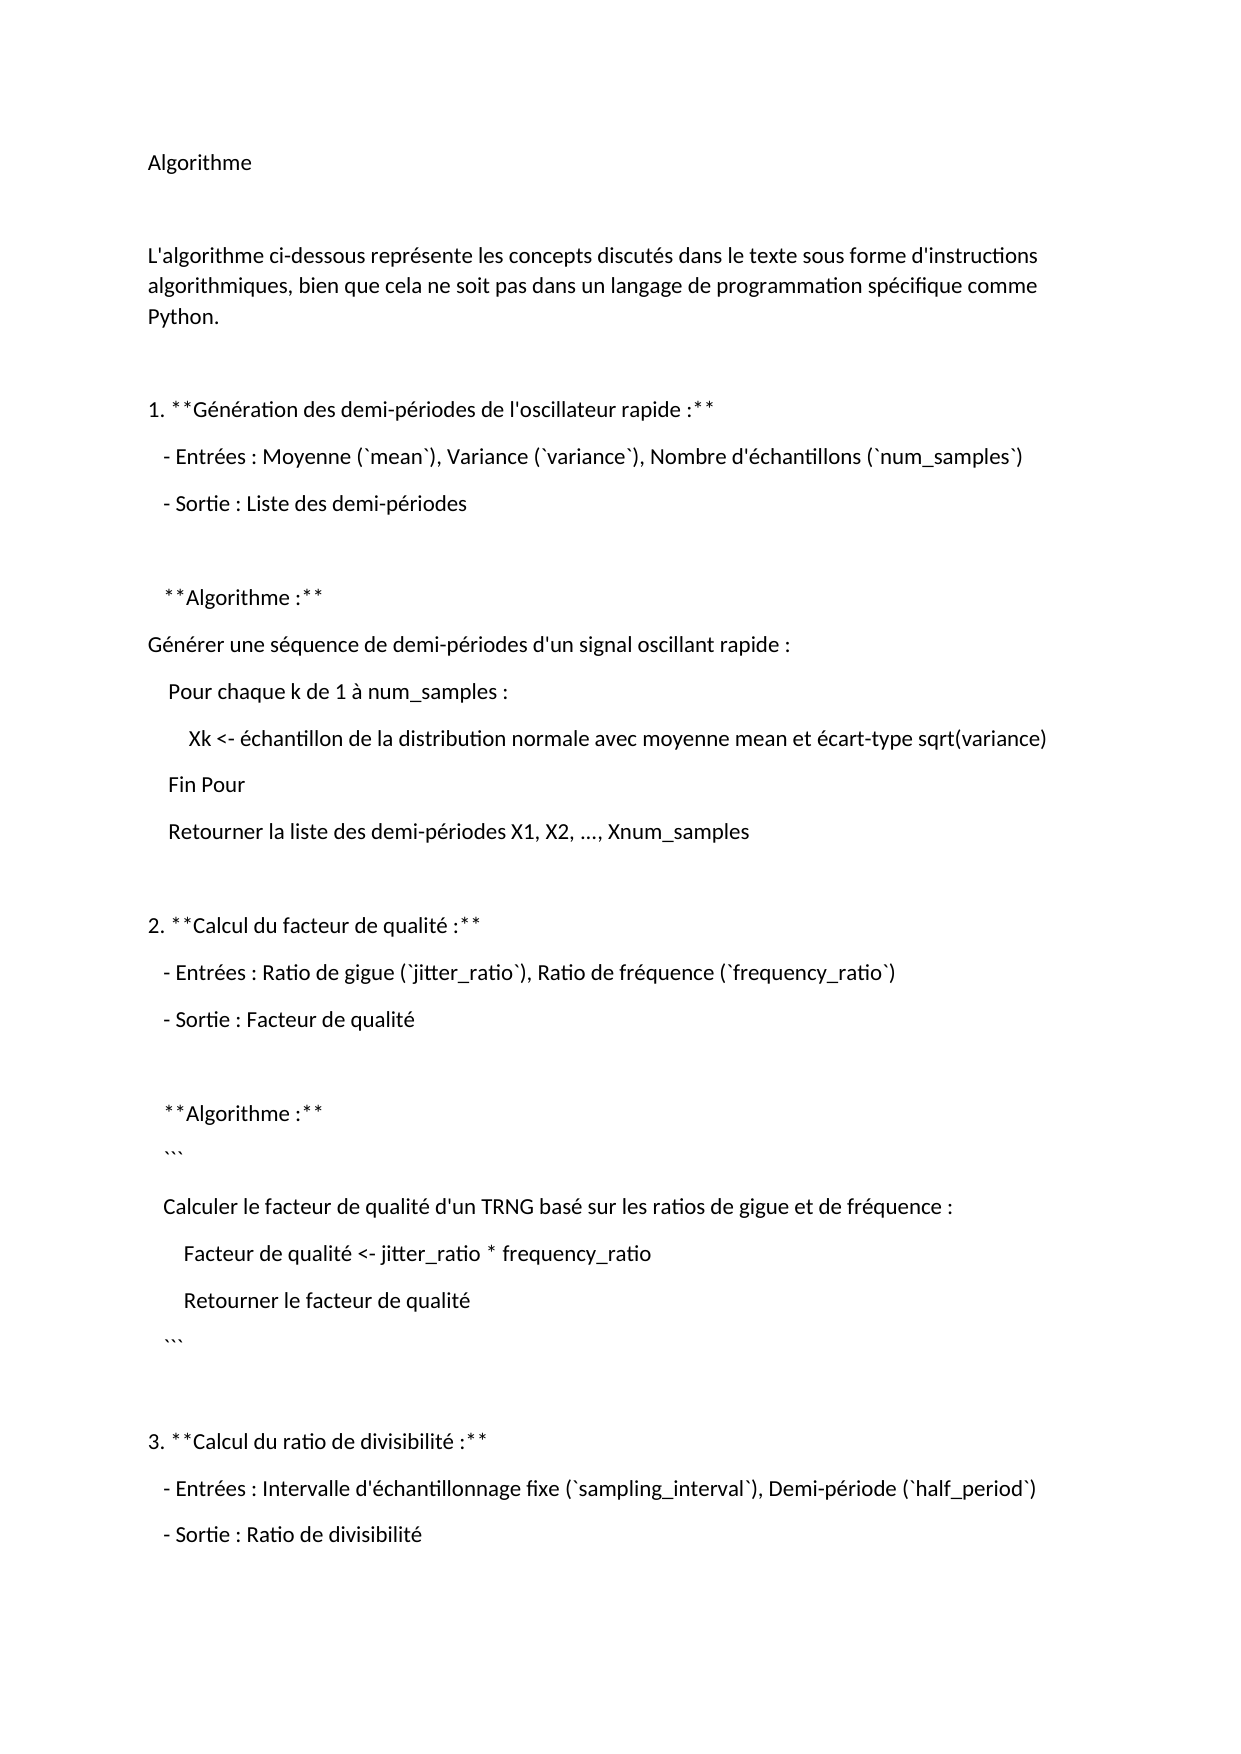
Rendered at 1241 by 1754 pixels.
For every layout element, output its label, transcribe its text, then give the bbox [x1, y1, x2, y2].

text - Entrées : Moyenne (`mean`), Variance (`variance`), Nombre d'échantillons (`num_samples`) [148, 442, 1093, 470]
text Fin Pour [148, 771, 1093, 798]
text 3. **Calcul du ratio de divisibilité :** [148, 1427, 1093, 1455]
text - Entrées : Ratio de gigue (`jitter_ratio`), Ratio de fréquence (`frequency_ratio`) [148, 958, 1093, 986]
text - Sortie : Ratio de divisibilité [148, 1521, 1093, 1548]
text **Algorithme :** [148, 583, 1093, 611]
text ``` [148, 1146, 1093, 1173]
text **Algorithme :** [148, 1099, 1093, 1127]
text ``` [148, 1333, 1093, 1361]
text 1. **Génération des demi-périodes de l'oscillateur rapide :** [148, 396, 1093, 423]
text Facteur de qualité <- jitter_ratio * frequency_ratio [148, 1239, 1093, 1267]
text Pour chaque k de 1 à num_samples : [148, 677, 1093, 705]
text Xk <- échantillon de la distribution normale avec moyenne mean et écart-type sqrt(variance) [148, 724, 1093, 752]
text - Sortie : Liste des demi-périodes [148, 489, 1093, 517]
text Retourner la liste des demi-périodes X1, X2, ..., Xnum_samples [148, 817, 1093, 845]
text Générer une séquence de demi-périodes d'un signal oscillant rapide : [148, 630, 1093, 658]
text Calculer le facteur de qualité d'un TRNG basé sur les ratios de gigue et de fréquence : [148, 1192, 1093, 1220]
text L'algorithme ci-dessous représente les concepts discutés dans le texte sous forme d'instructions algorithmiques, bien que cela ne soit pas dans un langage de programmation spécifique comme Python. [148, 241, 1093, 330]
text - Entrées : Intervalle d'échantillonnage fixe (`sampling_interval`), Demi-période (`half_period`) [148, 1474, 1093, 1502]
text Algorithme [148, 148, 1093, 176]
text Retourner le facteur de qualité [148, 1286, 1093, 1314]
text - Sortie : Facteur de qualité [148, 1005, 1093, 1033]
text 2. **Calcul du facteur de qualité :** [148, 911, 1093, 939]
